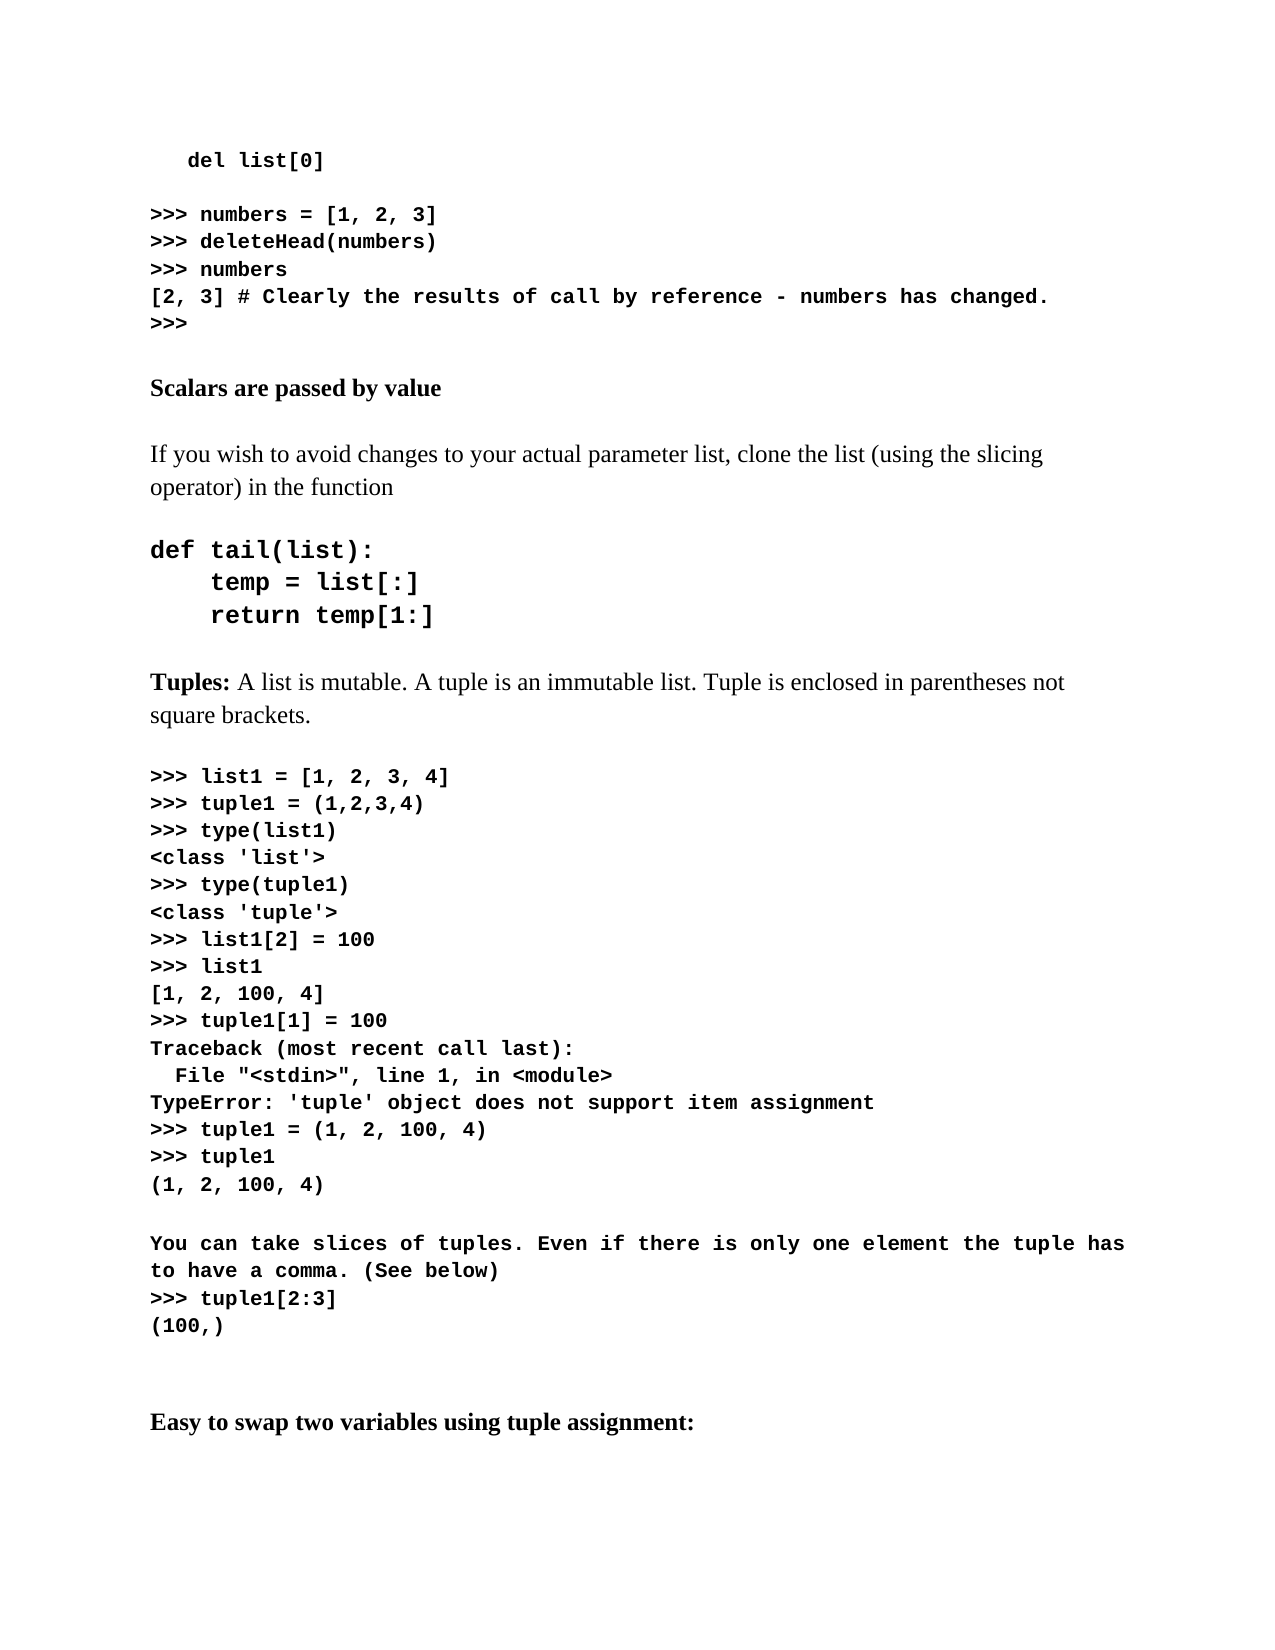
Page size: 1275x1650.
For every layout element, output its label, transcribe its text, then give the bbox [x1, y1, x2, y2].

text Scalars are passed by value [150, 373, 1125, 402]
text TypeError: 'tuple' object does not support item assignment [150, 1092, 1125, 1116]
text Tuples: A list is mutable. A tuple is an immutable list. Tuple is enclosed in parentheses not square brackets. [150, 667, 1125, 729]
text >>> list1 [150, 956, 1125, 980]
text return temp[1:] [150, 602, 1125, 631]
text Easy to swap two variables using tuple assignment: [150, 1407, 1125, 1436]
text >>> tuple1[2:3] [150, 1288, 1125, 1311]
text (1, 2, 100, 4) [150, 1173, 1125, 1197]
text You can take slices of tuples. Even if there is only one element the tuple has to have a comma. (See below) [150, 1233, 1125, 1284]
text >>> numbers = [1, 2, 3] [150, 204, 1125, 228]
text >>> tuple1 = (1,2,3,4) [150, 793, 1125, 817]
text >>> [150, 313, 1125, 337]
text >>> list1[2] = 100 [150, 929, 1125, 952]
text >>> tuple1[1] = 100 [150, 1010, 1125, 1034]
text [2, 3] # Clearly the results of call by reference - numbers has changed. [150, 286, 1125, 309]
text File "<stdin>", line 1, in <module> [150, 1065, 1125, 1088]
text def tail(list): [150, 537, 1125, 566]
text temp = list[:] [150, 570, 1125, 598]
text >>> list1 = [1, 2, 3, 4] [150, 766, 1125, 789]
text >>> type(tuple1) [150, 874, 1125, 898]
text >>> numbers [150, 259, 1125, 282]
text >>> deleteHead(numbers) [150, 232, 1125, 255]
text >>> tuple1 = (1, 2, 100, 4) [150, 1119, 1125, 1143]
text >>> type(list1) [150, 820, 1125, 844]
text <class 'list'> [150, 847, 1125, 871]
text del list[0] [150, 150, 1125, 174]
text [1, 2, 100, 4] [150, 983, 1125, 1007]
text (100,) [150, 1315, 1125, 1338]
text Traceback (most recent call last): [150, 1038, 1125, 1061]
text <class 'tuple'> [150, 902, 1125, 925]
text >>> tuple1 [150, 1146, 1125, 1170]
text If you wish to avoid changes to your actual parameter list, clone the list (using the slicing operator) in the function [150, 439, 1125, 500]
